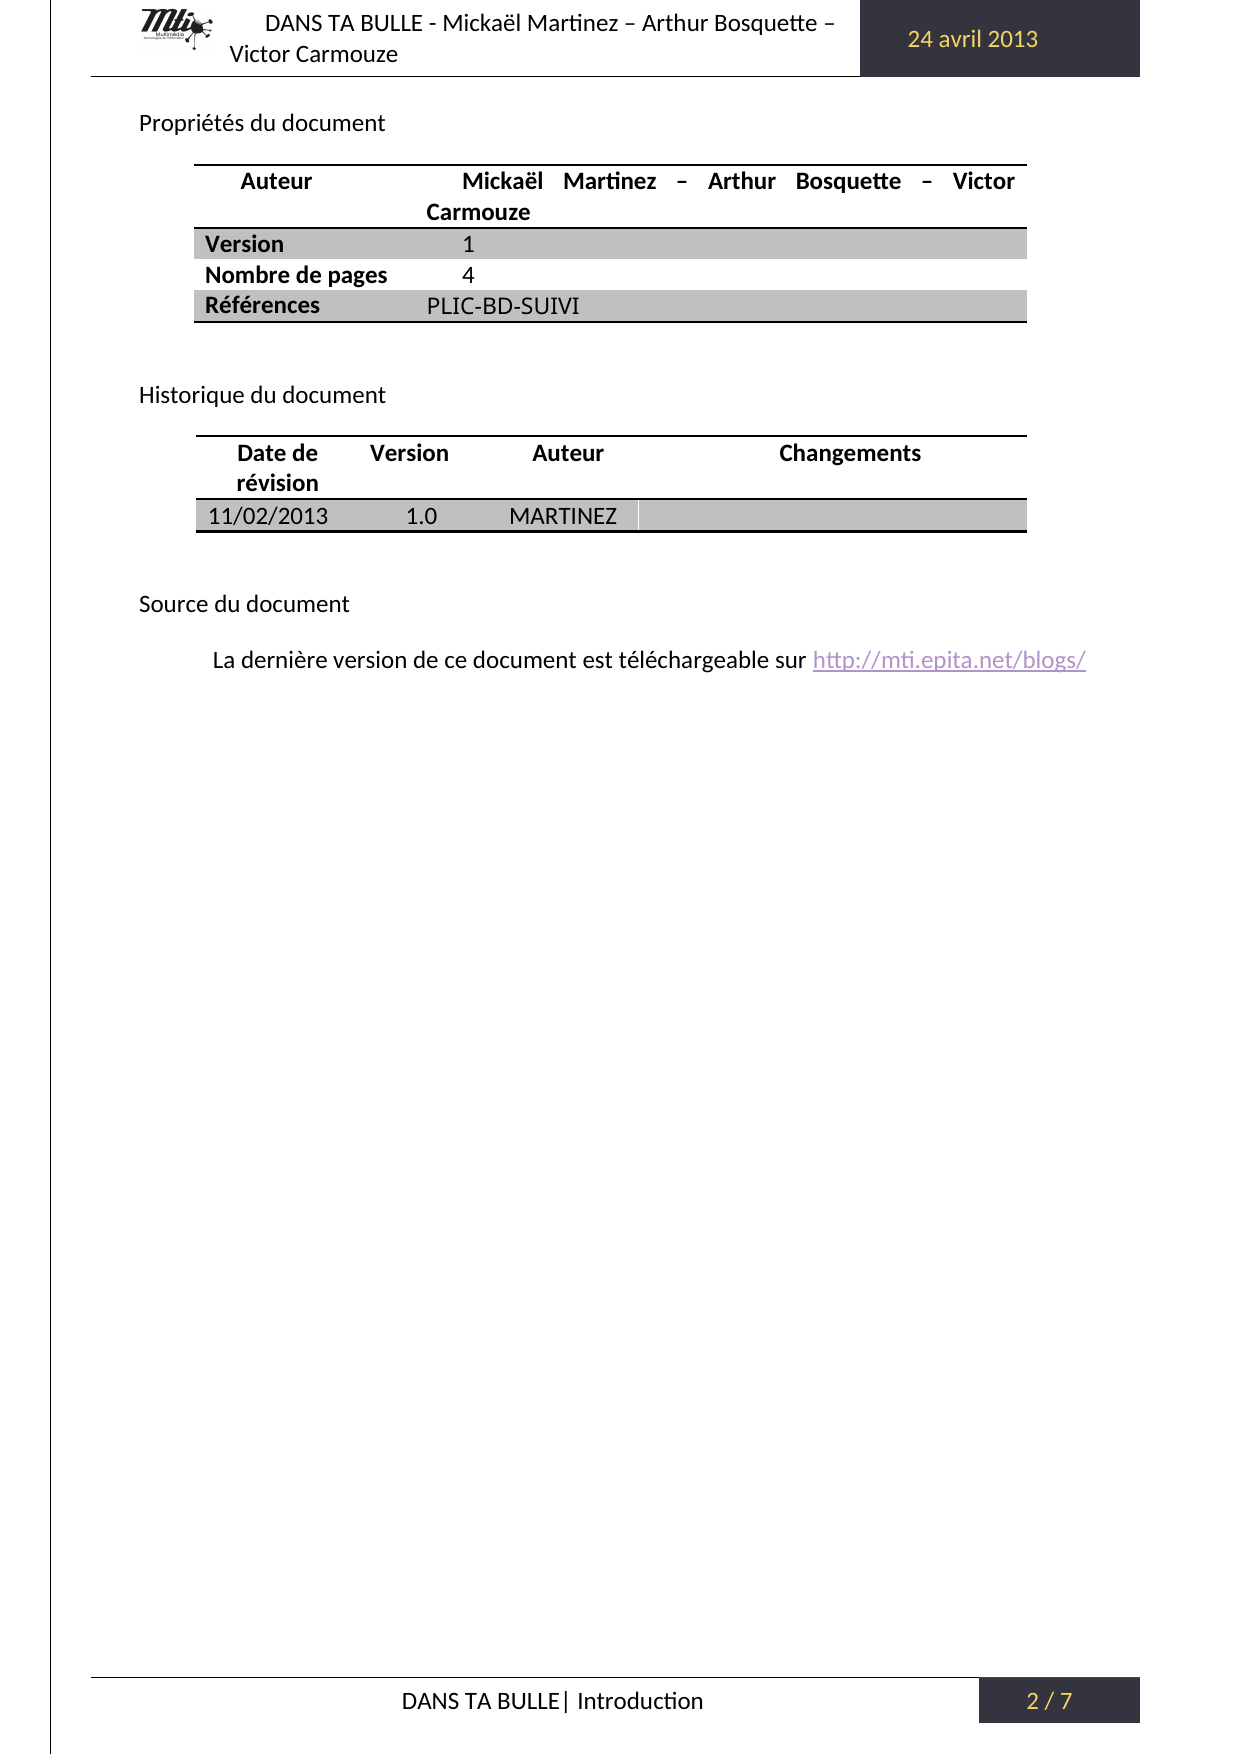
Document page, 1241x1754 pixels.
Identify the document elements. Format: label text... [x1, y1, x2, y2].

table_cell 4 [415, 259, 1027, 290]
table_cell Nombre de pages [194, 259, 415, 290]
table_cell 11/02/2013 [196, 500, 359, 530]
table_header Auteur [194, 166, 415, 227]
text Historique du document [103, 379, 1152, 409]
table_cell 1.0 [359, 500, 462, 530]
table_cell Version [194, 229, 415, 259]
table_cell [415, 290, 1027, 321]
table_header Version [359, 437, 462, 498]
table_cell Références [194, 290, 415, 321]
table_cell [415, 229, 1027, 259]
text Source du document [103, 588, 1152, 619]
table_cell MARTINEZ [462, 500, 638, 530]
table_header Changements [639, 437, 1027, 498]
picture [138, 7, 214, 51]
table_header [415, 166, 1027, 227]
table_header Auteur [462, 437, 638, 498]
text La dernière version de ce document est téléchargeable sur http://mti.epita.net/blogs/ [177, 644, 1152, 675]
table_header Date de révision [196, 437, 359, 498]
text Propriétés du document [103, 108, 1152, 138]
table_cell [639, 500, 1027, 530]
